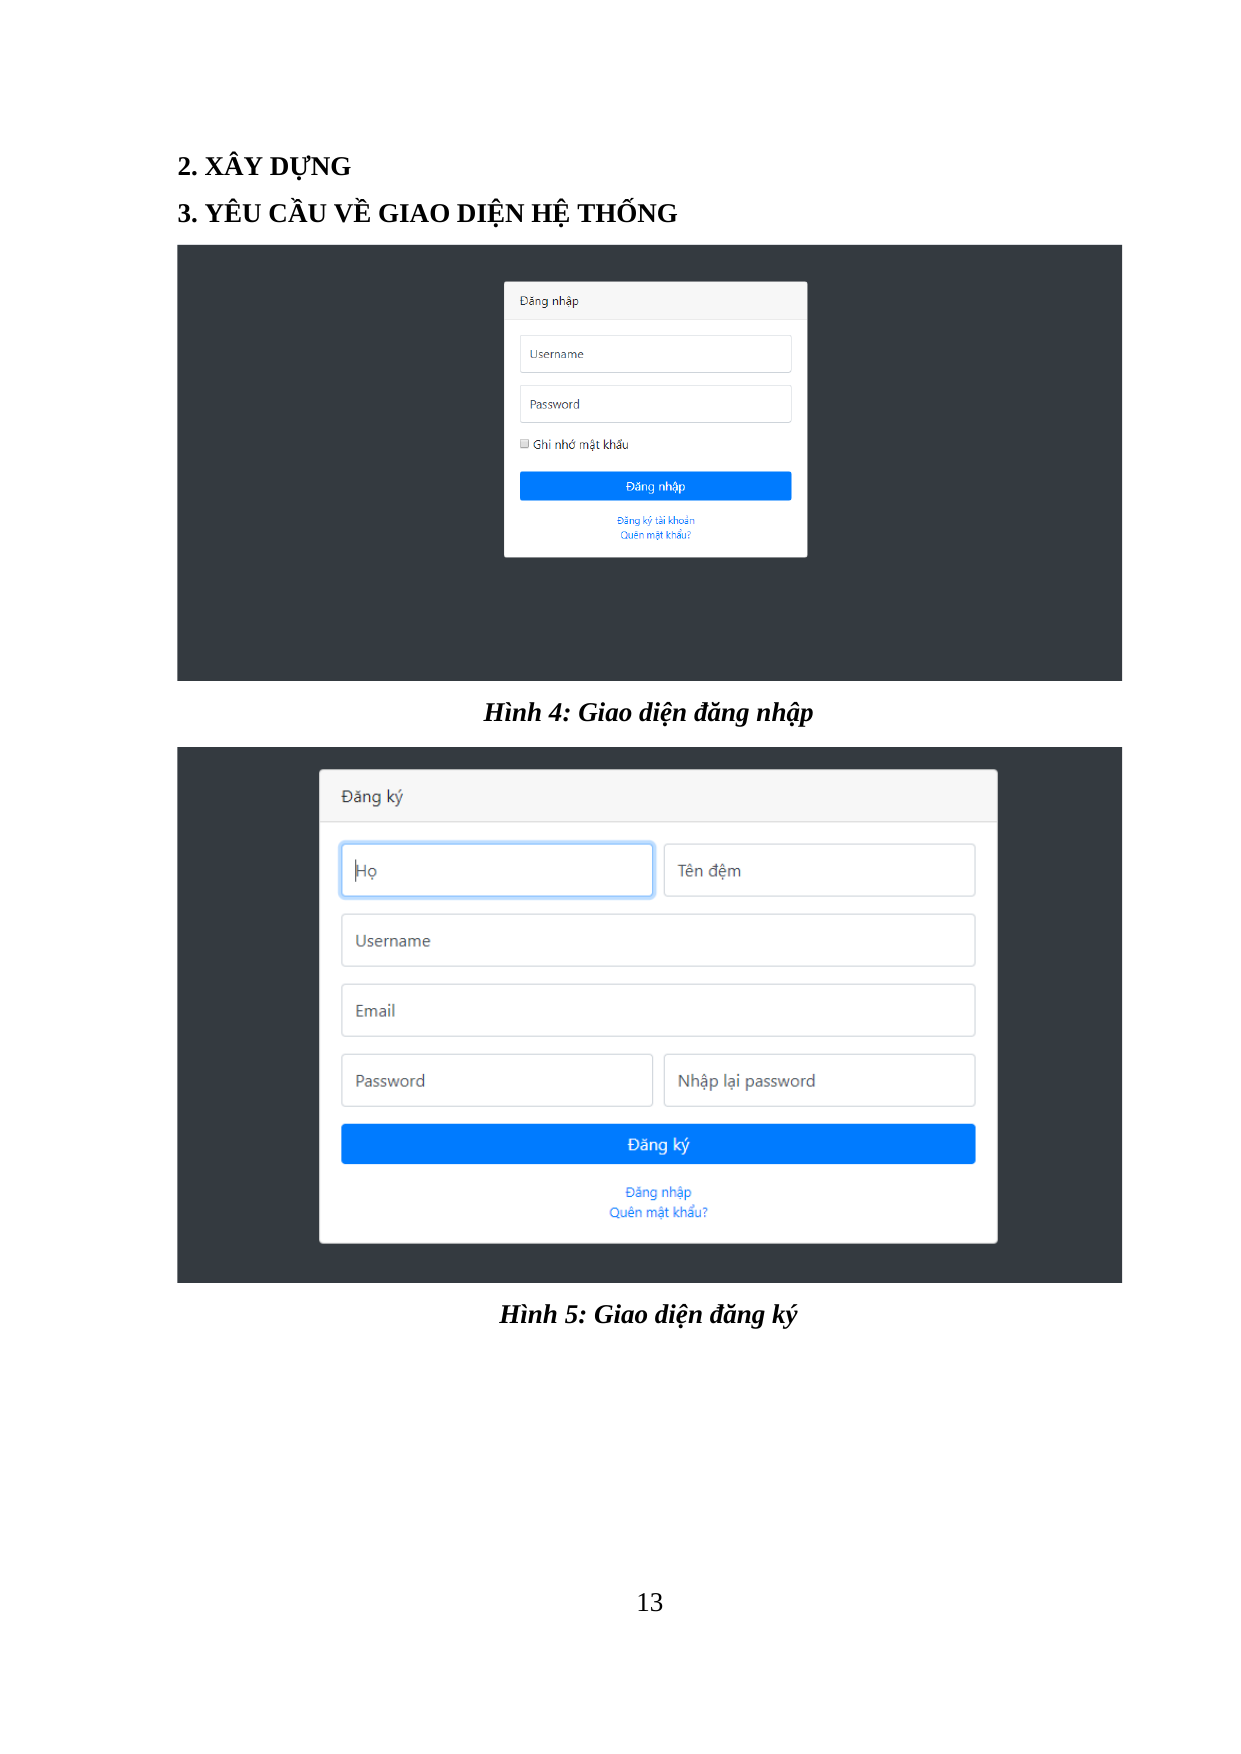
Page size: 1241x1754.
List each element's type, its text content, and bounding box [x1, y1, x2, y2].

subtitle XÂY DỰNG [177, 150, 1122, 181]
picture [177, 747, 1123, 1283]
text Hình 5: Giao diện đăng ký [177, 1298, 1122, 1329]
text Hình 4: Giao diện đăng nhập [177, 696, 1122, 727]
picture [177, 243, 1123, 681]
subtitle YÊU CẦU VỀ GIAO DIỆN HỆ THỐNG [177, 197, 1122, 228]
